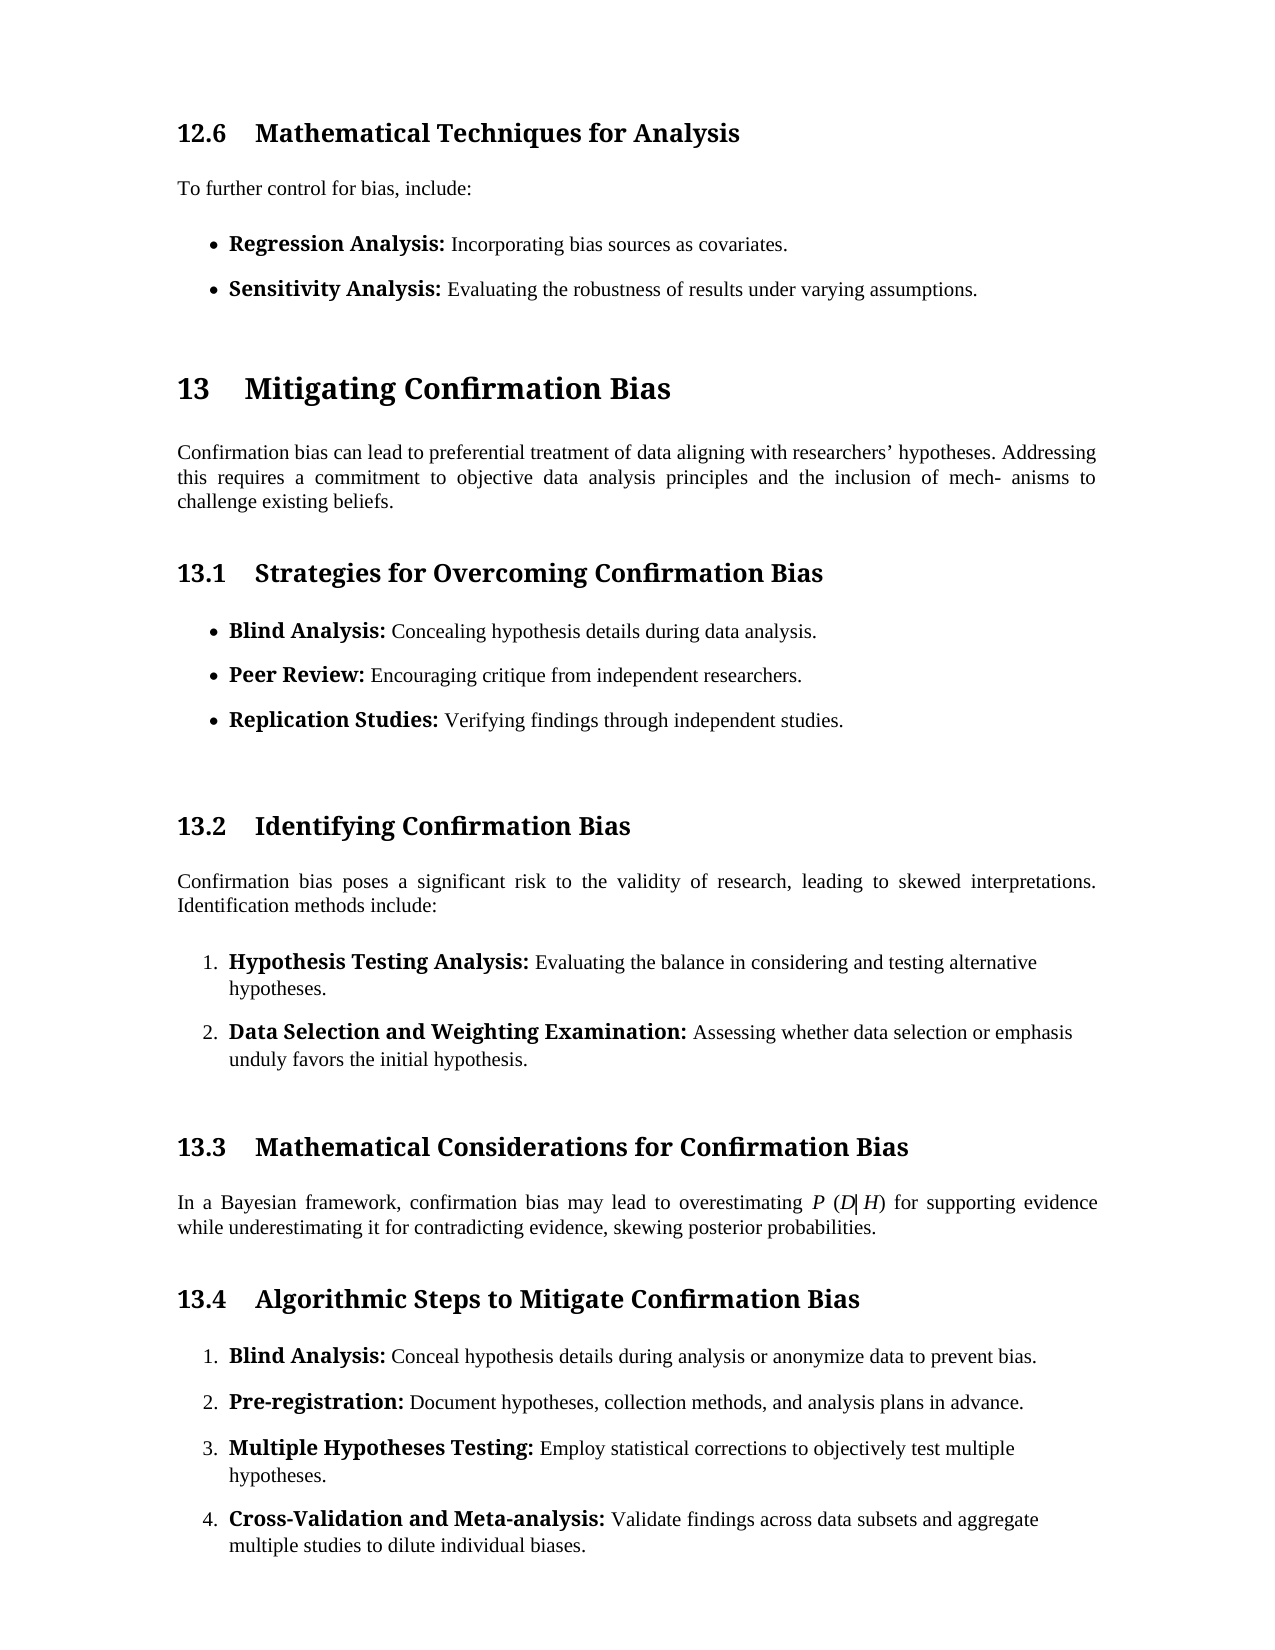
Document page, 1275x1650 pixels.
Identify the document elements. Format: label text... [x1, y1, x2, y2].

list Pre-registration: Document hypotheses, collection methods, and analysis plans in advance. [203, 1387, 1119, 1416]
list Replication Studies: Verifying findings through independent studies. [208, 705, 1119, 733]
list Blind Analysis: Conceal hypothesis details during analysis or anonymize data to prevent bias. [203, 1342, 1119, 1370]
list Cross-Validation and Meta-analysis: Validate findings across data subsets and aggregate multiple studies to dilute individual biases. [202, 1504, 1098, 1557]
subtitle Mitigating Confirmation Bias [177, 368, 1119, 408]
list Multiple Hypotheses Testing: Employ statistical corrections to objectively test multiple hypotheses. [202, 1433, 1098, 1487]
list Sensitivity Analysis: Evaluating the robustness of results under varying assumptions. [208, 274, 1119, 302]
list Data Selection and Weighting Examination: Assessing whether data selection or emphasis unduly favors the initial hypothesis. [202, 1017, 1098, 1071]
subtitle Strategies for Overcoming Confirmation Bias [177, 556, 1119, 590]
text Confirmation bias can lead to preferential treatment of data aligning with researchers’ hypotheses. Addressing this requires a commitment to objective data analysis principles and the inclusion of mech- anisms to challenge existing beliefs. [177, 440, 1098, 513]
text Confirmation bias poses a significant risk to the validity of research, leading to skewed interpretations. Identification methods include: [177, 869, 1098, 917]
list Regression Analysis: Incorporating bias sources as covariates. [208, 229, 1119, 258]
list Peer Review: Encouraging critique from independent researchers. [208, 660, 1119, 689]
subtitle Algorithmic Steps to Mitigate Confirmation Bias [177, 1282, 1119, 1316]
subtitle Mathematical Techniques for Analysis [177, 116, 1119, 150]
text To further control for bias, include: [177, 176, 1119, 200]
text In a Bayesian framework, confirmation bias may lead to overestimating P (D H) for supporting evidence while underestimating it for contradicting evidence, skewing posterior probabilities. [177, 1190, 1098, 1239]
list Hypothesis Testing Analysis: Evaluating the balance in considering and testing alternative hypotheses. [202, 947, 1098, 1000]
list Blind Analysis: Concealing hypothesis details during data analysis. [208, 616, 1119, 644]
subtitle Mathematical Considerations for Confirmation Bias [177, 1130, 1119, 1164]
subtitle Identifying Confirmation Bias [177, 809, 1119, 843]
